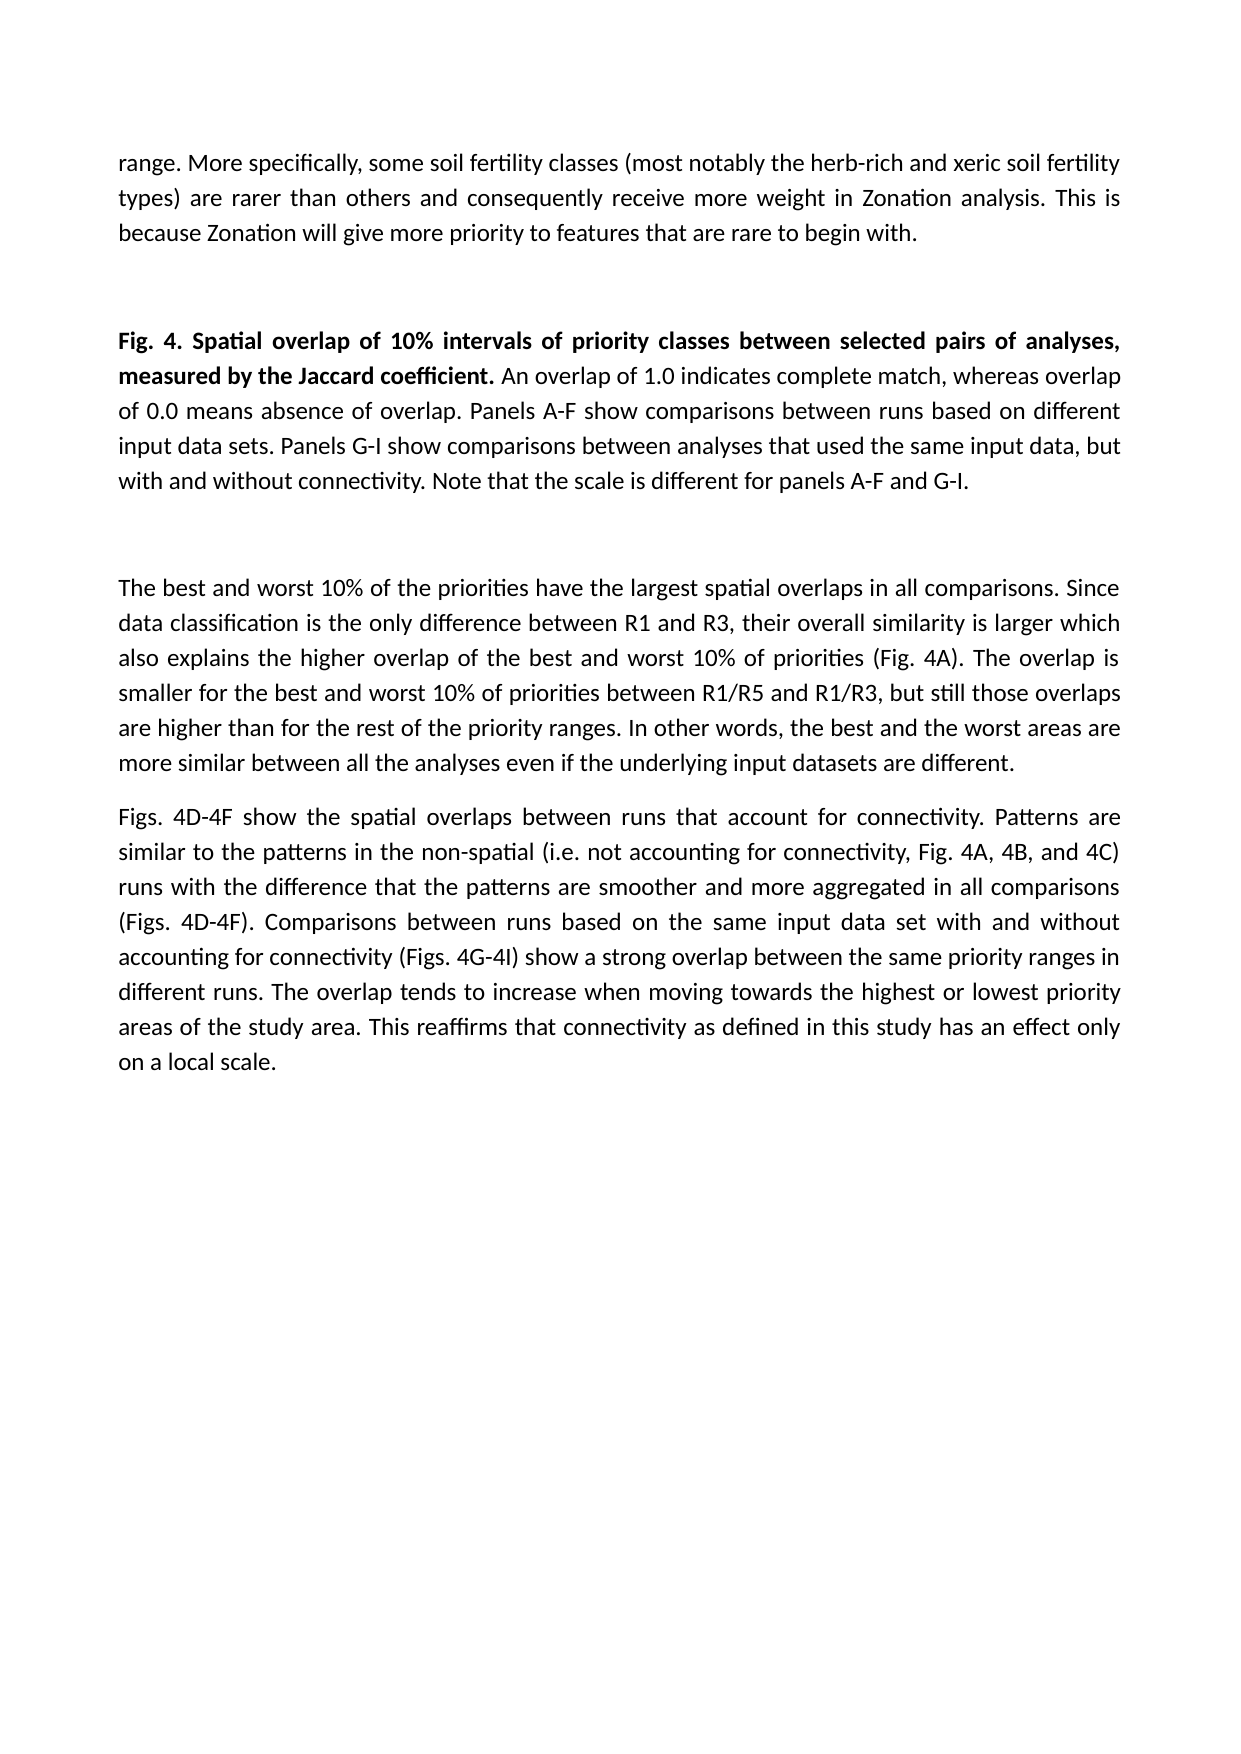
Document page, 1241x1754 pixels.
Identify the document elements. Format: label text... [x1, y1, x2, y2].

text The best and worst 10% of the priorities have the largest spatial overlaps in all comparisons. Since data classification is the only difference between R1 and R3, their overall similarity is larger which also explains the higher overlap of the best and worst 10% of priorities (Fig. 4A). The overlap is smaller for the best and worst 10% of priorities between R1/R5 and R1/R3, but still those overlaps are higher than for the rest of the priority ranges. In other words, the best and the worst areas are more similar between all the analyses even if the underlying input datasets are different. [118, 573, 1122, 778]
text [118, 148, 1122, 248]
text Fig. 4. Spatial overlap of 10% intervals of priority classes between selected pairs of analyses, measured by the Jaccard coefficient. An overlap of 1.0 indicates complete match, whereas overlap of 0.0 means absence of overlap. Panels A-F show comparisons between runs based on different input data sets. Panels G-I show comparisons between analyses that used the same input data, but with and without connectivity. Note that the scale is different for panels A-F and G-I. [118, 325, 1122, 496]
text Figs. 4D-4F show the spatial overlaps between runs that account for connectivity. Patterns are similar to the patterns in the non-spatial (i.e. not accounting for connectivity, Fig. 4A, 4B, and 4C) runs with the difference that the patterns are smoother and more aggregated in all comparisons (Figs. 4D-4F). Comparisons between runs based on the same input data set with and without accounting for connectivity (Figs. 4G-4I) show a strong overlap between the same priority ranges in different runs. The overlap tends to increase when moving towards the highest or lowest priority areas of the study area. This reaffirms that connectivity as defined in this study has an effect only on a local scale. [118, 801, 1122, 1077]
